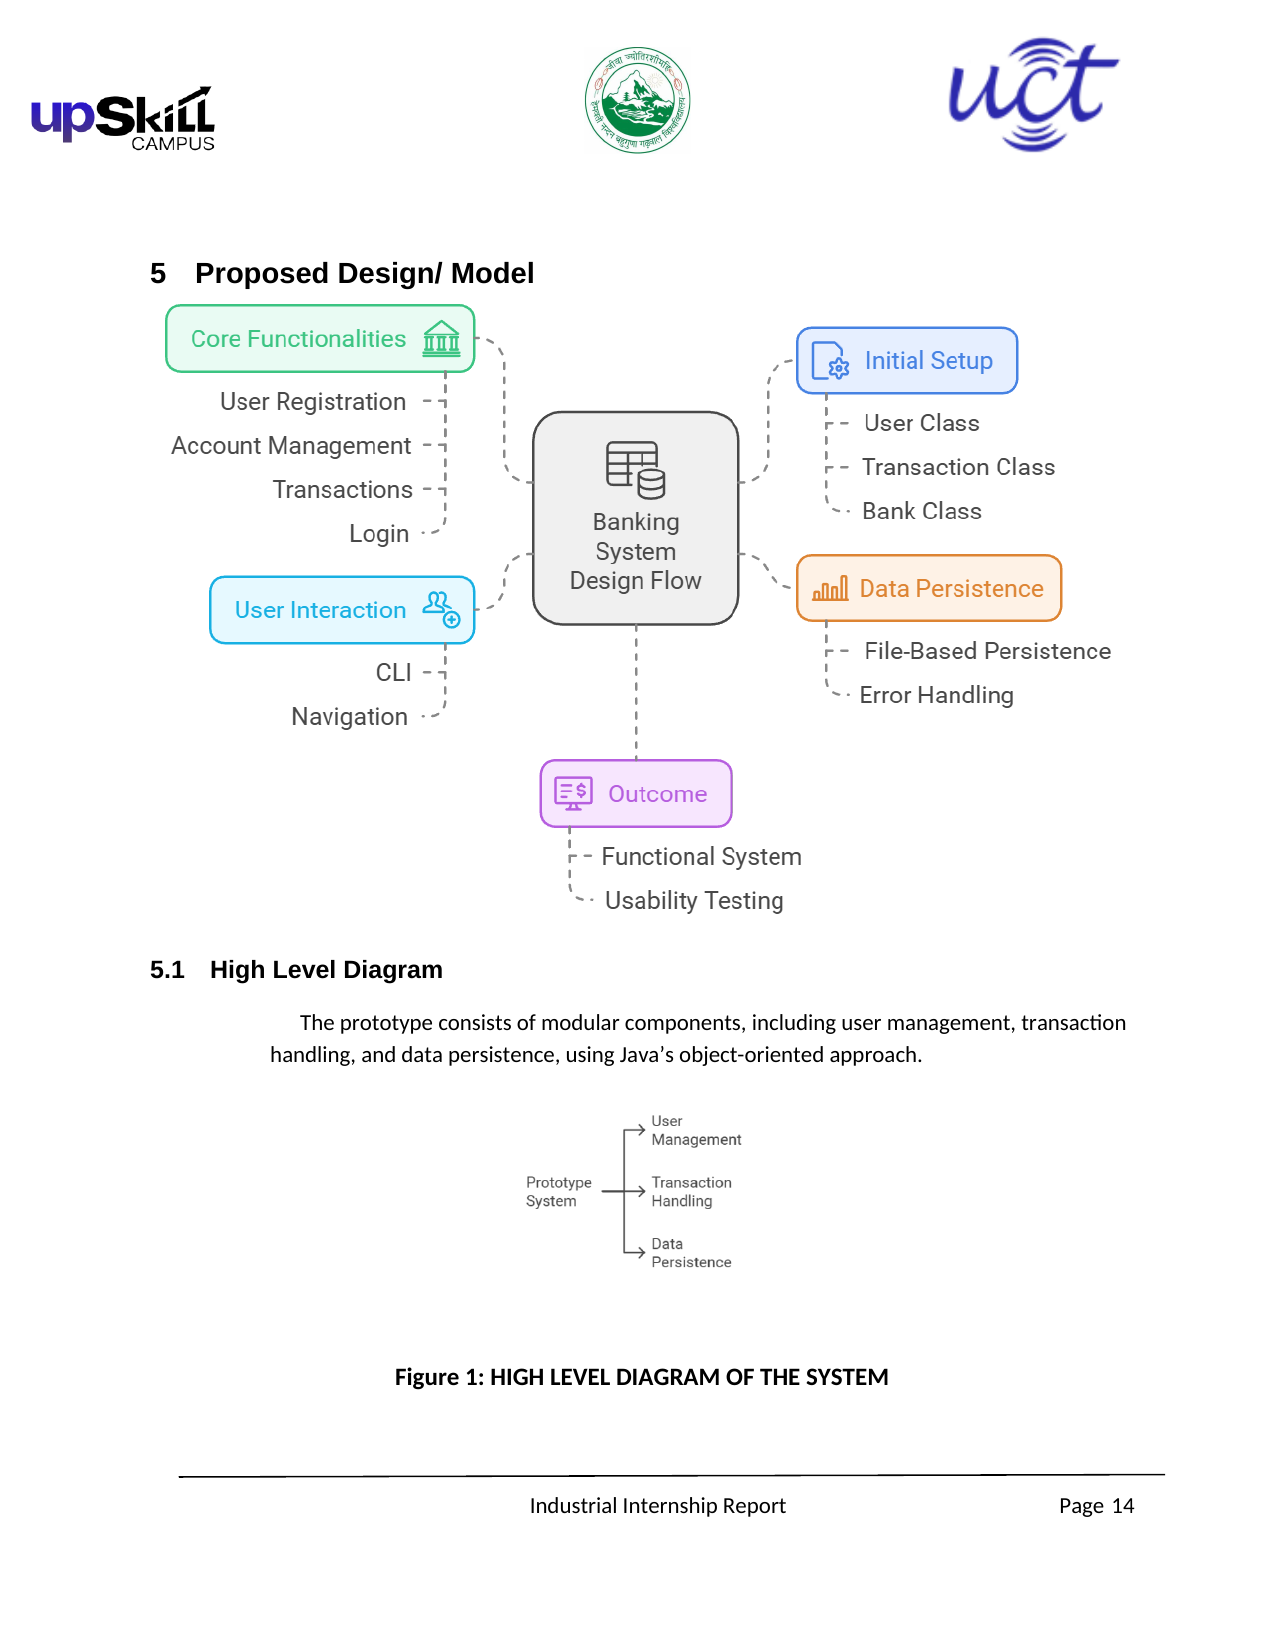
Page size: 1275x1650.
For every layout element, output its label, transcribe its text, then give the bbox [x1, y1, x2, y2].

picture [584, 47, 691, 154]
picture [515, 1102, 760, 1280]
picture [946, 28, 1125, 154]
text The prototype consists of modular components, including user management, transaction handling, and data persistence, using Java’s object-oriented approach. [270, 1008, 1134, 1068]
text Figure 1: HIGH LEVEL DIAGRAM OF THE SYSTEM [150, 1362, 1134, 1392]
picture [0, 73, 246, 154]
subtitle Proposed Design/ Model [150, 256, 1134, 290]
picture [150, 290, 1135, 929]
subtitle High Level Diagram [150, 958, 1134, 983]
